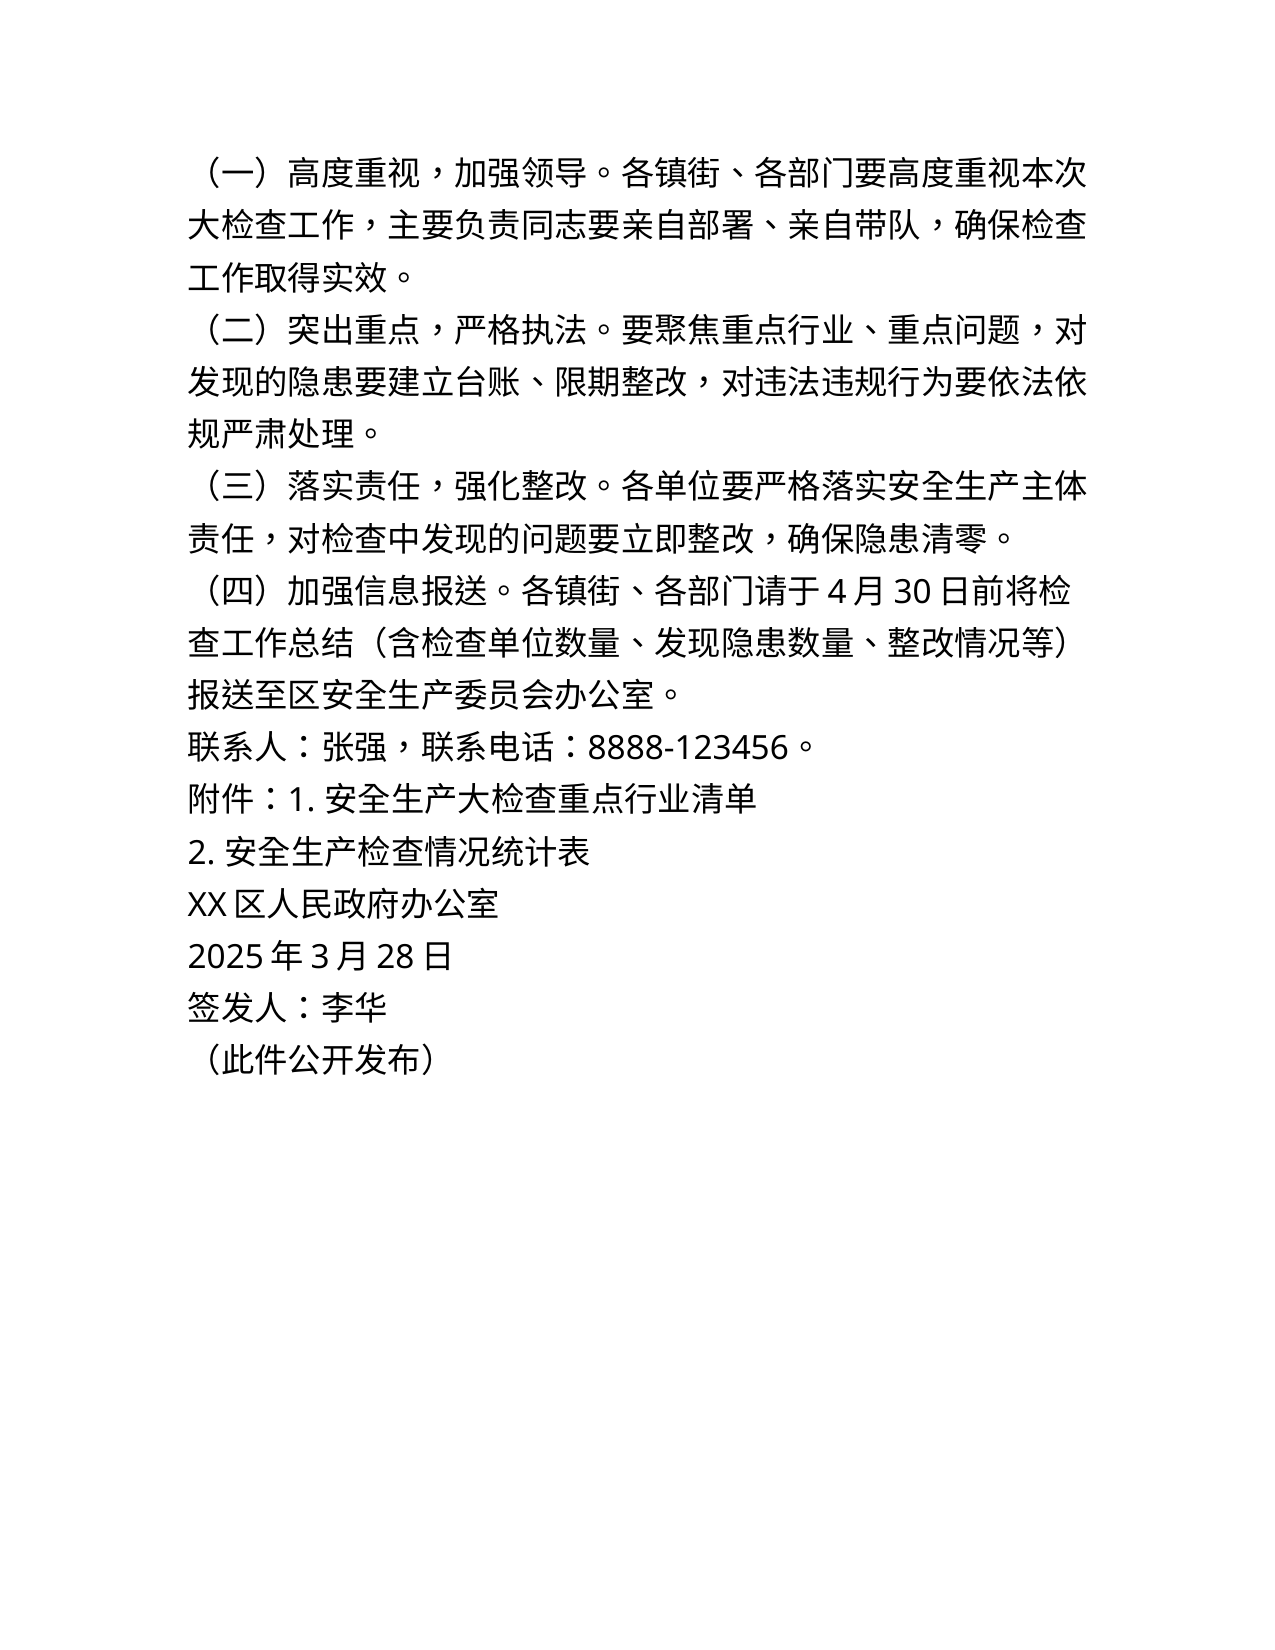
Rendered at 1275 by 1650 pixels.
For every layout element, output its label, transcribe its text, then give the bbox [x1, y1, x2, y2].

text （二）突出重点，严格执法。要聚焦重点行业、重点问题，对发现的隐患要建立台账、限期整改，对违法违规行为要依法依规严肃处理。 [187, 307, 1087, 456]
text （一）高度重视，加强领导。各镇街、各部门要高度重视本次大检查工作，主要负责同志要亲自部署、亲自带队，确保检查工作取得实效。 [187, 150, 1087, 300]
text 2025年3月28日 [187, 933, 1087, 978]
text XX区人民政府办公室 [187, 881, 1087, 926]
text 2. 安全生产检查情况统计表 [187, 828, 1087, 874]
text 附件：1. 安全生产大检查重点行业清单 [187, 776, 1087, 822]
text （此件公开发布） [187, 1037, 1087, 1083]
text 联系人：张强，联系电话：8888-123456。 [187, 724, 1087, 769]
text （四）加强信息报送。各镇街、各部门请于4月30日前将检查工作总结（含检查单位数量、发现隐患数量、整改情况等）报送至区安全生产委员会办公室。 [187, 567, 1087, 717]
text 签发人：李华 [187, 985, 1087, 1030]
text （三）落实责任，强化整改。各单位要严格落实安全生产主体责任，对检查中发现的问题要立即整改，确保隐患清零。 [187, 463, 1087, 561]
